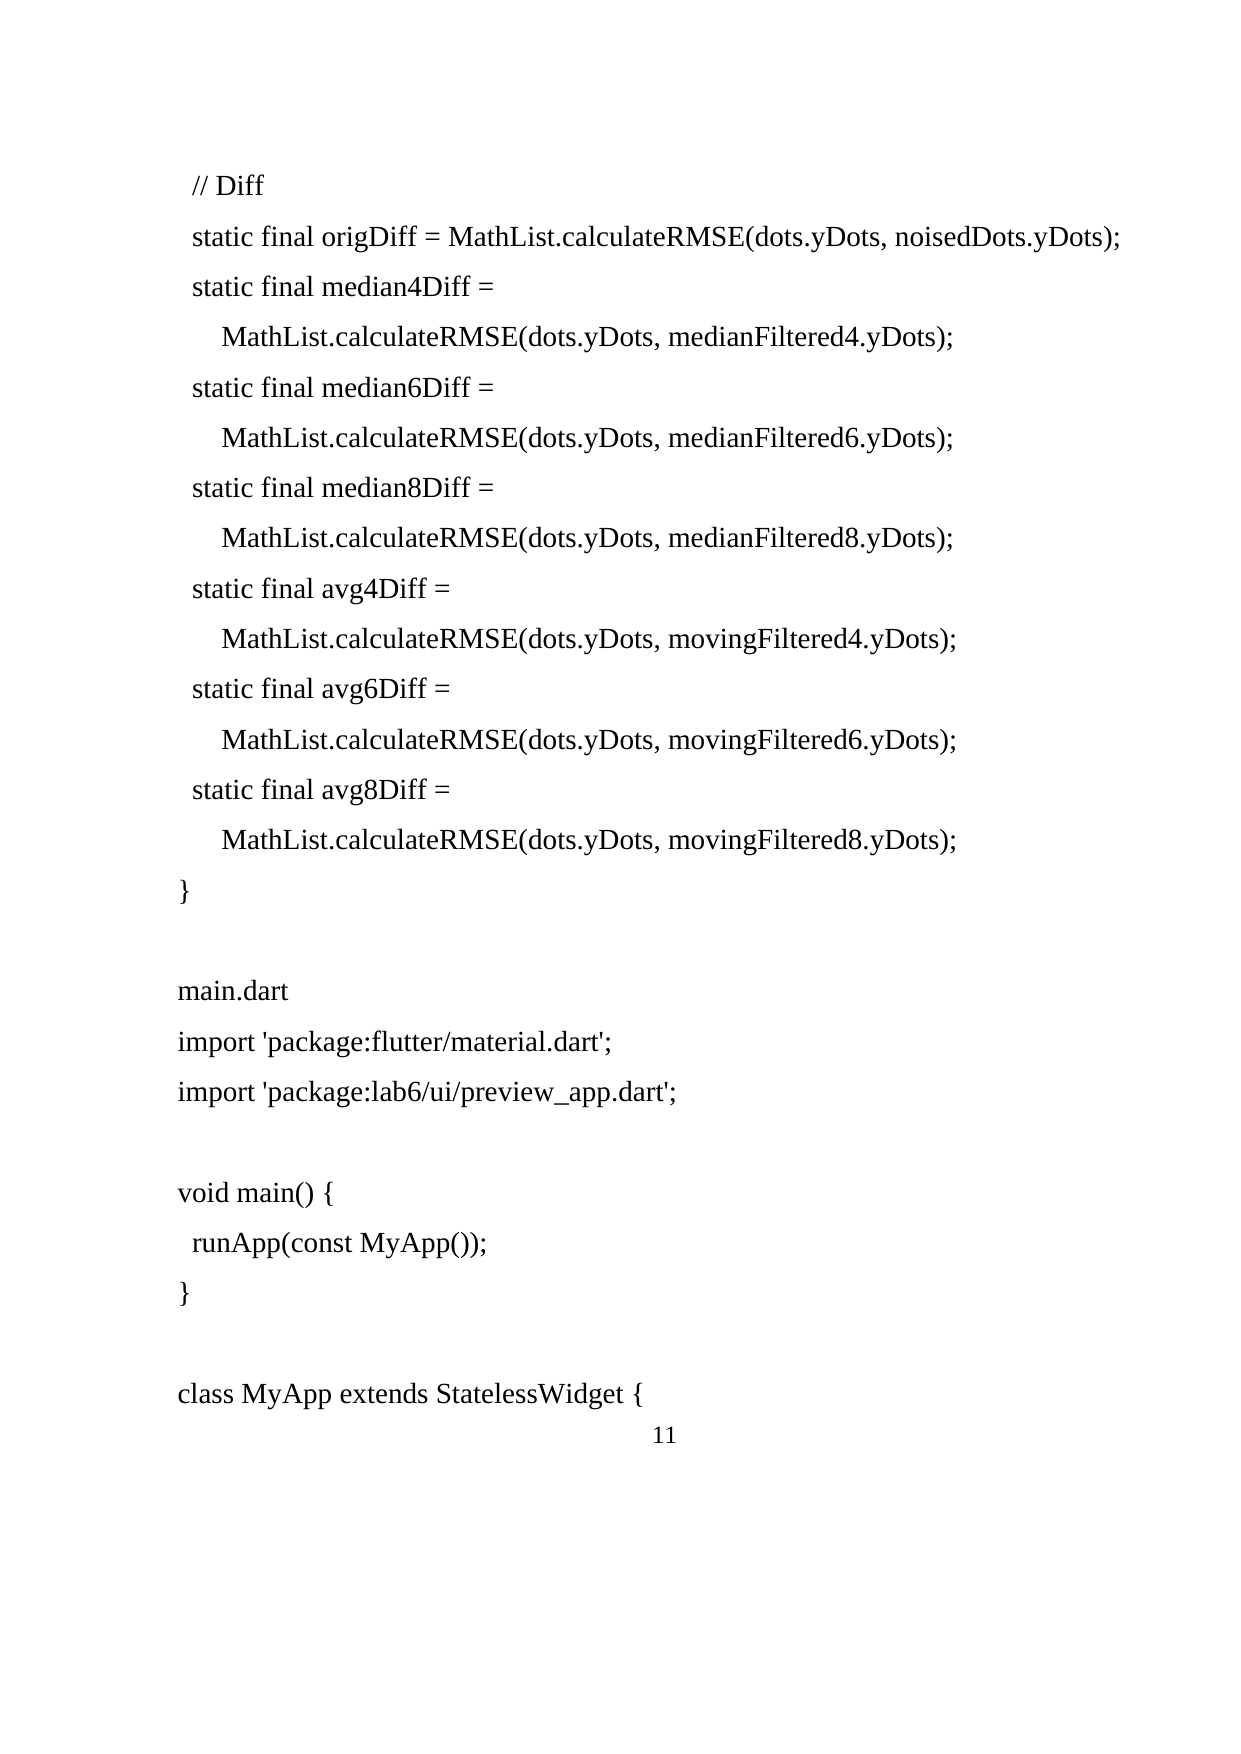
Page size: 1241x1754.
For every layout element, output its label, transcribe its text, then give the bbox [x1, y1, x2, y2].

text MathList.calculateRMSE(dots.yDots, medianFiltered6.yDots); [177, 420, 1152, 453]
text import 'package:lab6/ui/preview_app.dart'; [177, 1074, 1152, 1108]
text MathList.calculateRMSE(dots.yDots, medianFiltered4.yDots); [177, 319, 1152, 353]
text MathList.calculateRMSE(dots.yDots, medianFiltered8.yDots); [177, 521, 1152, 554]
text static final median8Diff = [177, 470, 1152, 504]
text } [177, 1275, 1152, 1309]
text MathList.calculateRMSE(dots.yDots, movingFiltered6.yDots); [177, 722, 1152, 755]
text } [177, 873, 1152, 906]
text // Diff [177, 168, 1152, 202]
text void main() { [177, 1175, 1152, 1208]
text static final avg6Diff = [177, 672, 1152, 705]
text static final origDiff = MathList.calculateRMSE(dots.yDots, noisedDots.yDots); [177, 219, 1152, 252]
text runApp(const MyApp()); [177, 1225, 1152, 1258]
text MathList.calculateRMSE(dots.yDots, movingFiltered8.yDots); [177, 822, 1152, 856]
text static final avg4Diff = [177, 571, 1152, 604]
text import 'package:flutter/material.dart'; [177, 1024, 1152, 1057]
text main.dart [177, 973, 1152, 1007]
text class MyApp extends StatelessWidget { [177, 1376, 1152, 1409]
text MathList.calculateRMSE(dots.yDots, movingFiltered4.yDots); [177, 621, 1152, 655]
text static final median4Diff = [177, 269, 1152, 303]
text static final avg8Diff = [177, 772, 1152, 806]
text static final median6Diff = [177, 370, 1152, 403]
